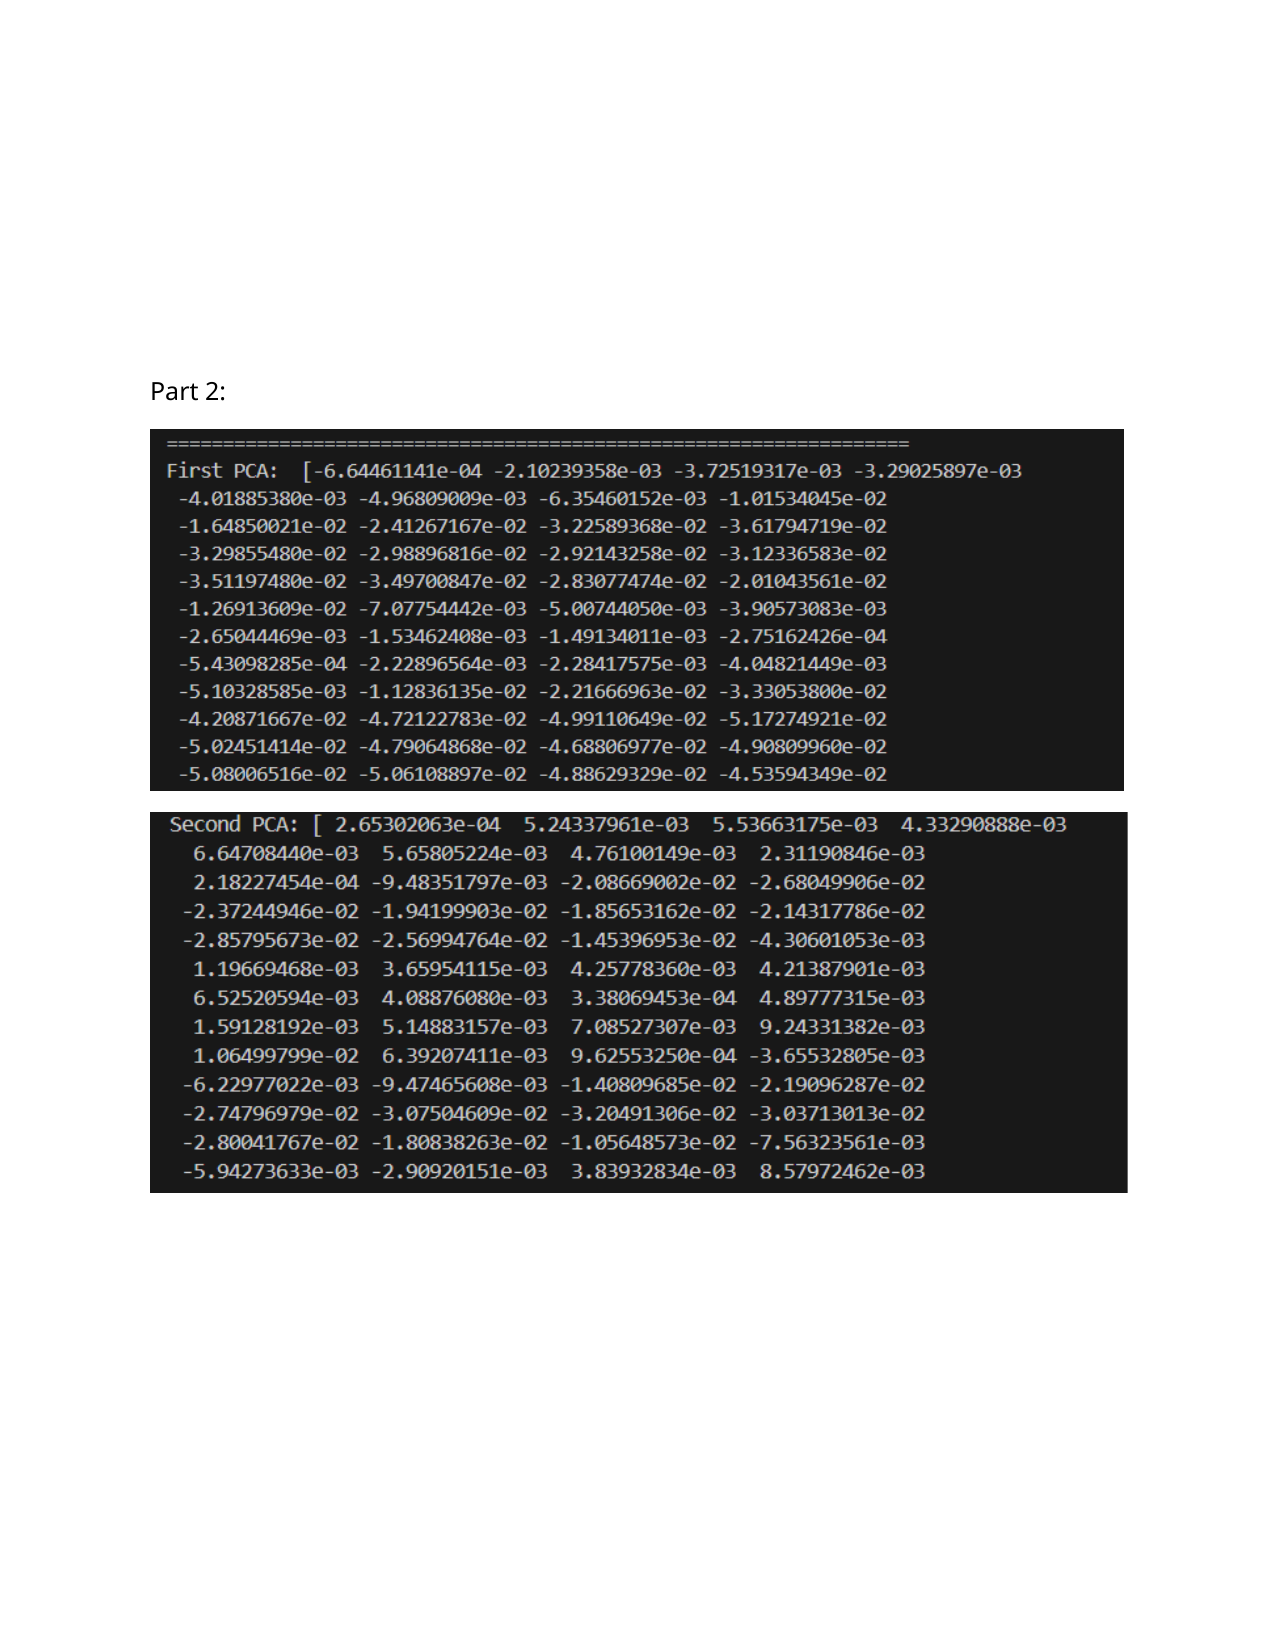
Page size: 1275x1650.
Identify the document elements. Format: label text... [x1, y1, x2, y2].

text Part 2: [150, 373, 1125, 407]
picture [150, 429, 1124, 791]
picture [150, 812, 1128, 1193]
